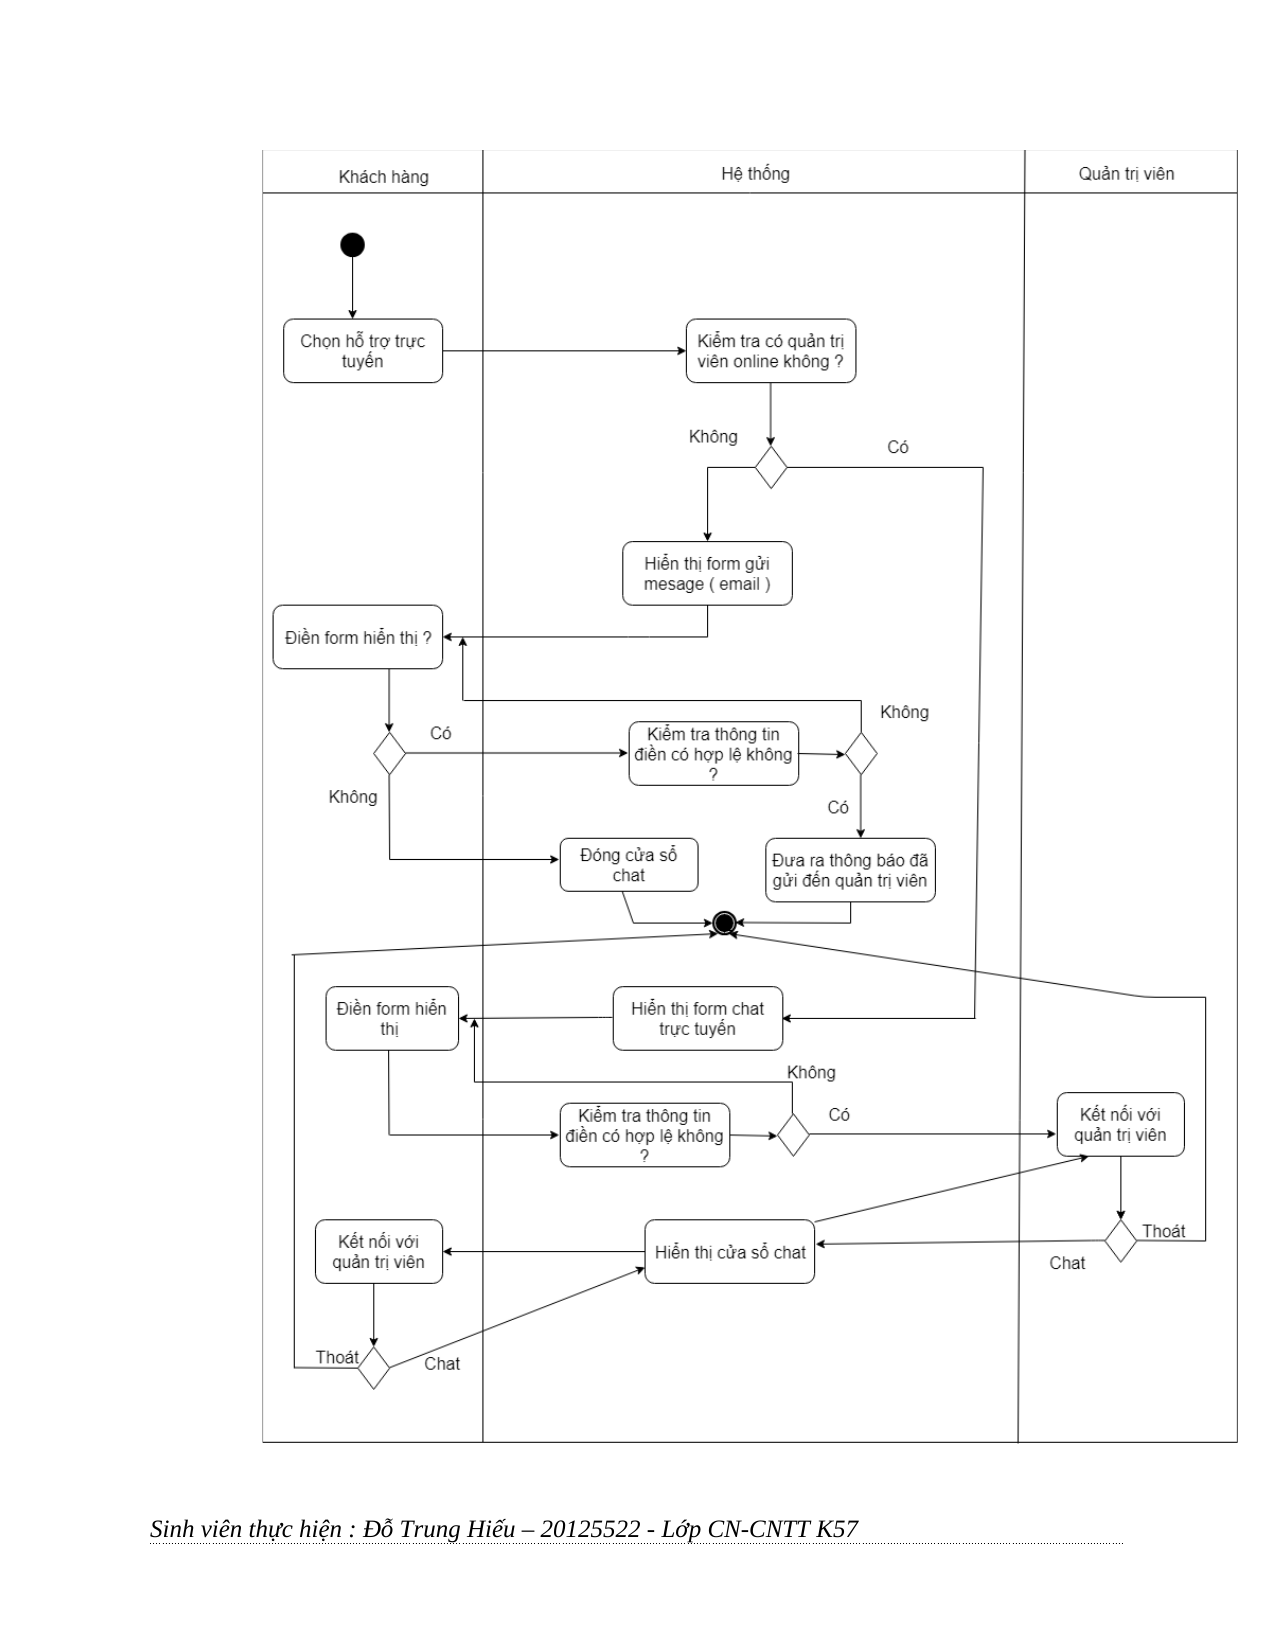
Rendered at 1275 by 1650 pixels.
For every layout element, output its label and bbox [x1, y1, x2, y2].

picture [262, 150, 1238, 1445]
